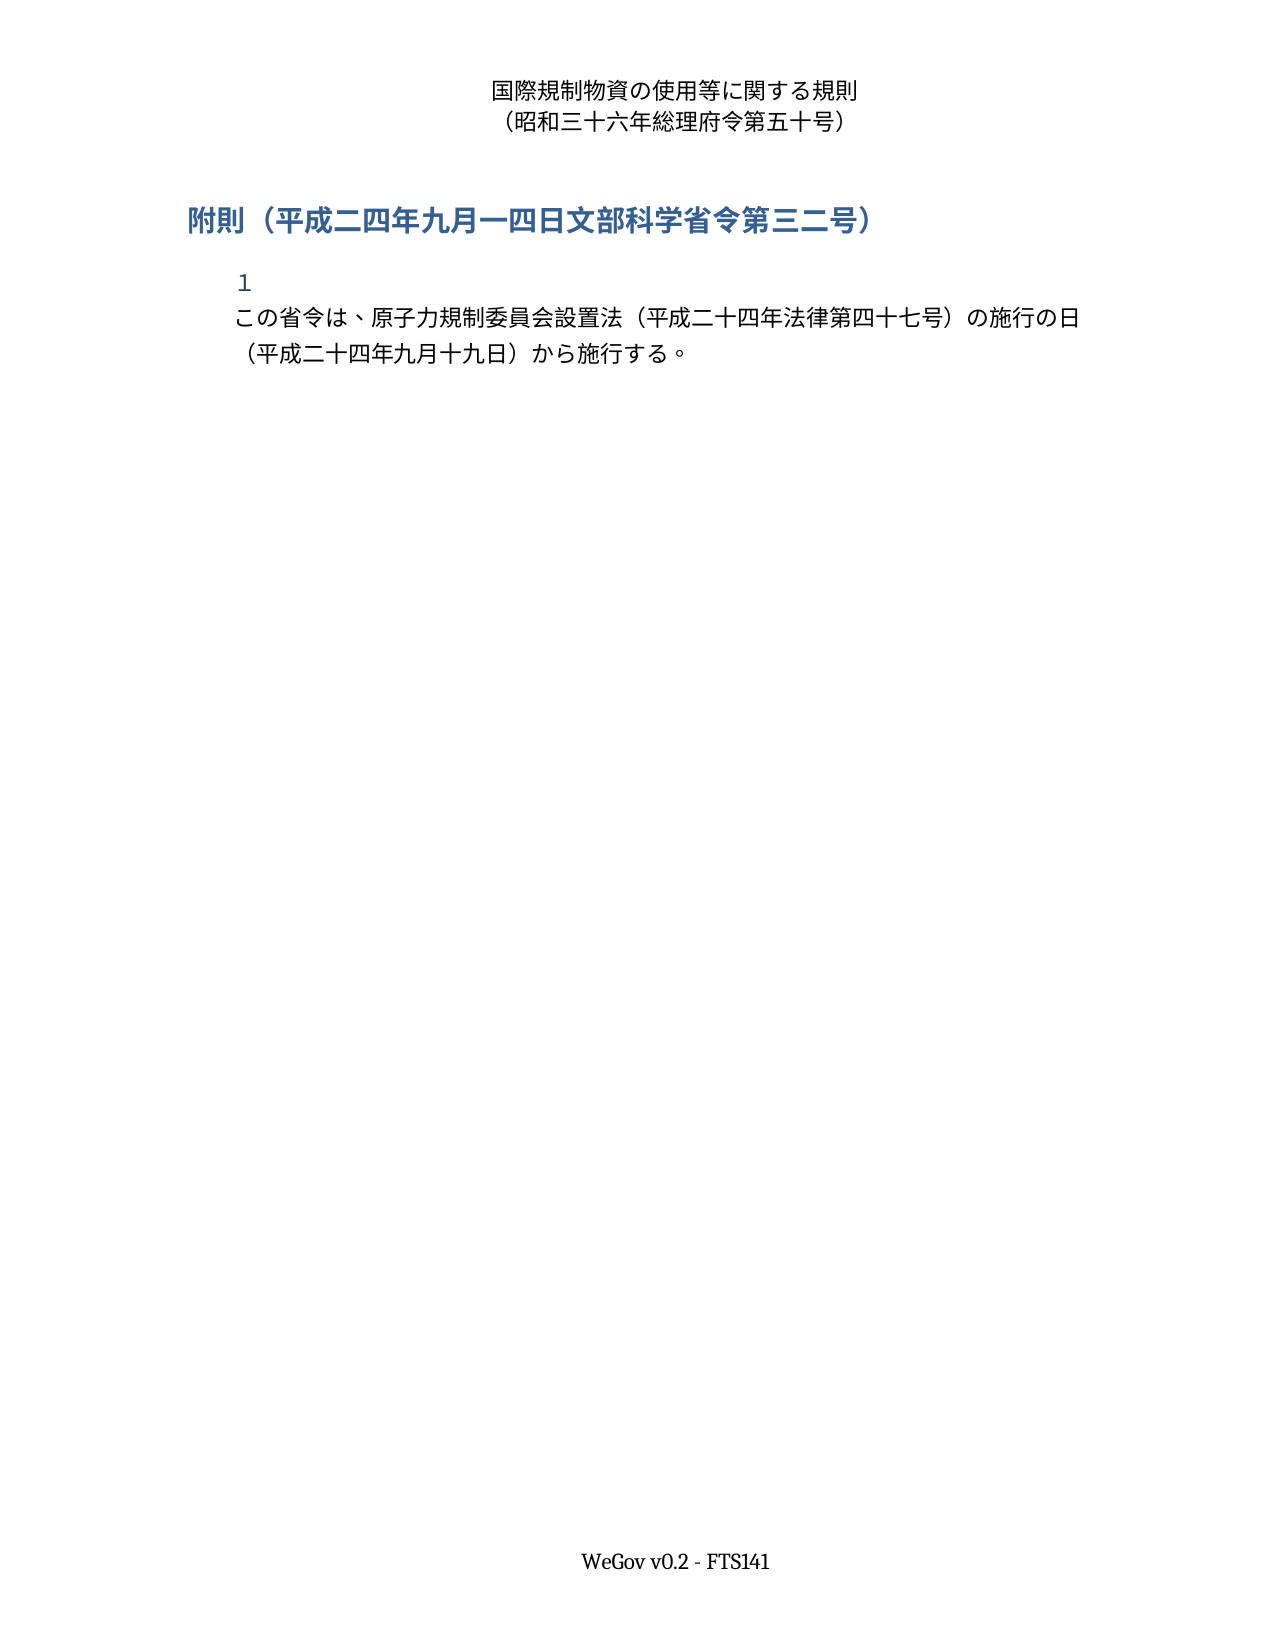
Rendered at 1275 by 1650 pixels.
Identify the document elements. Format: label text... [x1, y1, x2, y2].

subtitle 附則（平成二四年九月一四日文部科学省令第三二号） [187, 200, 1087, 240]
subtitle １ [233, 266, 1087, 298]
text この省令は、原子力規制委員会設置法（平成二十四年法律第四十七号）の施行の日（平成二十四年九月十九日）から施行する。 [233, 302, 1087, 369]
